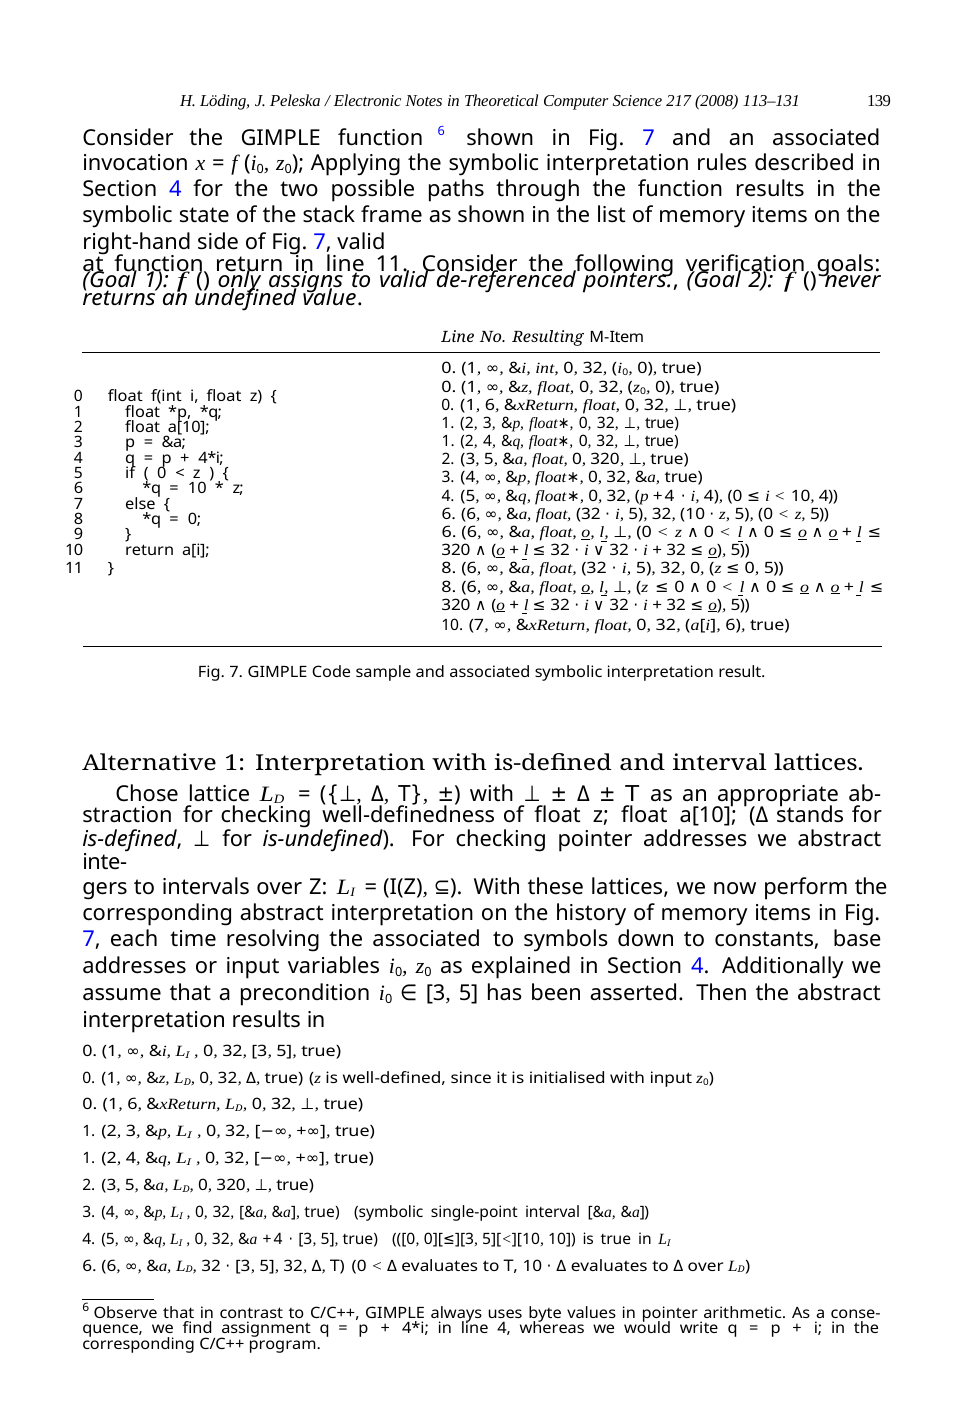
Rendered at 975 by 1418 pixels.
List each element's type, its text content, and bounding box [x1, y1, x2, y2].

text 11 } [65, 558, 326, 577]
text 9 } [73, 527, 326, 543]
text 7 else { [73, 497, 326, 512]
list (4, ∞, &p, float∗, 0, 32, &a, true) [441, 468, 904, 487]
list (5, ∞, &q, float∗, 0, 32, (p +4 · i, 4), (0 ≤ i < 10, 4)) [441, 487, 904, 505]
text 0. (1, 6, &xReturn, LD, 0, 32, ⊥, true) [82, 1093, 904, 1114]
list (1, 6, &xReturn, float, 0, 32, ⊥, true) [441, 396, 904, 414]
text 0. (1, ∞, &i, LI , 0, 32, [3, 5], true) [82, 1039, 904, 1061]
text 6 *q = 10 * z; [73, 482, 326, 497]
list float f(int i, float z) { [73, 386, 326, 405]
list q = p + 4*i; [73, 451, 326, 466]
list (3, 5, &a, LD, 0, 320, ⊥, true) [82, 1174, 904, 1195]
text at function return in line 11. Consider the following verification goals: (Goal 1): f () only assigns to valid de-referenced pointers., (Goal 2): f () never returns an undefined value. [82, 257, 881, 312]
list (5, ∞, &q, LI , 0, 32, &a +4 · [3, 5], true) (([0, 0][≤][3, 5][<][10, 10]) is true in LI [82, 1228, 904, 1249]
list (2, 4, &q, LI , 0, 32, [−∞, +∞], true) [82, 1147, 904, 1168]
text 6 Observe that in contrast to C/C++, GIMPLE always uses byte values in pointer arithmetic. As a conse- quence, we find assignment q = p + 4*i; in line 4, whereas we would write q = p + i; in the corresponding C/C++ program. [82, 1304, 881, 1354]
text 320 ∧ (o + l ≤ 32 · i ∨ 32 · i + 32 ≤ o), 5)) [441, 596, 904, 614]
text 8. (6, ∞, &a, float, o, l, ⊥, (z ≤ 0 ∧ 0 < l ∧ 0 ≤ o ∧ o + l ≤ [441, 577, 904, 596]
list p = &a; [73, 435, 326, 451]
text Line No. Resulting M-Item [441, 326, 904, 347]
list (4, ∞, &p, LI , 0, 32, [&a, &a], true) (symbolic single-point interval [&a, &a]) [82, 1201, 904, 1222]
text corresponding abstract interpretation on the history of memory items in Fig. 7, each time resolving the associated to symbols down to constants, base addresses or input variables i0, z0 as explained in Section 4. Additionally we assume that a precondition i0 ∈ [3, 5] has been asserted. Then the abstract interpretation results in [82, 899, 881, 1034]
list (2, 3, &p, LI , 0, 32, [−∞, +∞], true) [82, 1120, 904, 1141]
text Alternative 1: Interpretation with is-defined and interval lattices. [82, 747, 904, 777]
text gers to intervals over Z: LI = (I(Z), ⊆). With these lattices, we now perform the [82, 876, 904, 899]
text Chose lattice LD = ({⊥, Δ, T}, ±) with ⊥ ± Δ ± T as an appropriate ab- straction for checking well-definedness of float z; float a[10]; (Δ stands for is-defined, ⊥ for is-undefined). For checking pointer addresses we abstract inte- [82, 782, 881, 876]
text 6. (6, ∞, &a, LD, 32 · [3, 5], 32, Δ, T) (0 < Δ evaluates to T, 10 · Δ evaluates to Δ over LD) [82, 1254, 904, 1276]
list (2, 3, &p, float∗, 0, 32, ⊥, true) [441, 414, 904, 432]
list float *p, *q; [73, 405, 326, 420]
list (3, 5, &a, float, 0, 320, ⊥, true) [441, 450, 904, 468]
text 8 *q = 0; [73, 512, 326, 527]
text 6. (6, ∞, &a, float, (32 · i, 5), 32, (10 · z, 5), (0 < z, 5)) [441, 505, 904, 523]
text 10 return a[i]; [65, 543, 326, 558]
list if ( 0 < z ) { [73, 466, 326, 482]
text 0. (1, ∞, &i, int, 0, 32, (i0, 0), true) [441, 358, 904, 378]
text 6. (6, ∞, &a, float, o, l, ⊥, (0 < z ∧ 0 < l ∧ 0 ≤ o ∧ o + l ≤ [441, 523, 904, 541]
text 8. (6, ∞, &a, float, (32 · i, 5), 32, 0, (z ≤ 0, 5)) [441, 559, 904, 577]
text 0. (1, ∞, &z, float, 0, 32, (z0, 0), true) [441, 378, 904, 396]
list (2, 4, &q, float∗, 0, 32, ⊥, true) [441, 432, 904, 450]
text 320 ∧ (o + l ≤ 32 · i ∨ 32 · i + 32 ≤ o), 5)) [441, 541, 904, 559]
text Fig. 7. GIMPLE Code sample and associated symbolic interpretation result. [59, 661, 904, 682]
list float a[10]; [73, 420, 326, 435]
text Consider the GIMPLE function 6 shown in Fig. 7 and an associated invocation x = f (i0, z0); Applying the symbolic interpretation rules described in Section 4 for the two possible paths through the function results in the symbolic state of the stack frame as shown in the list of memory items on the right-hand side of Fig. 7, valid [82, 124, 881, 255]
list (1, ∞, &z, LD, 0, 32, Δ, true) (z is well-defined, since it is initialised with input z0) [82, 1066, 904, 1088]
list (7, ∞, &xReturn, float, 0, 32, (a[i], 6), true) [441, 614, 904, 634]
